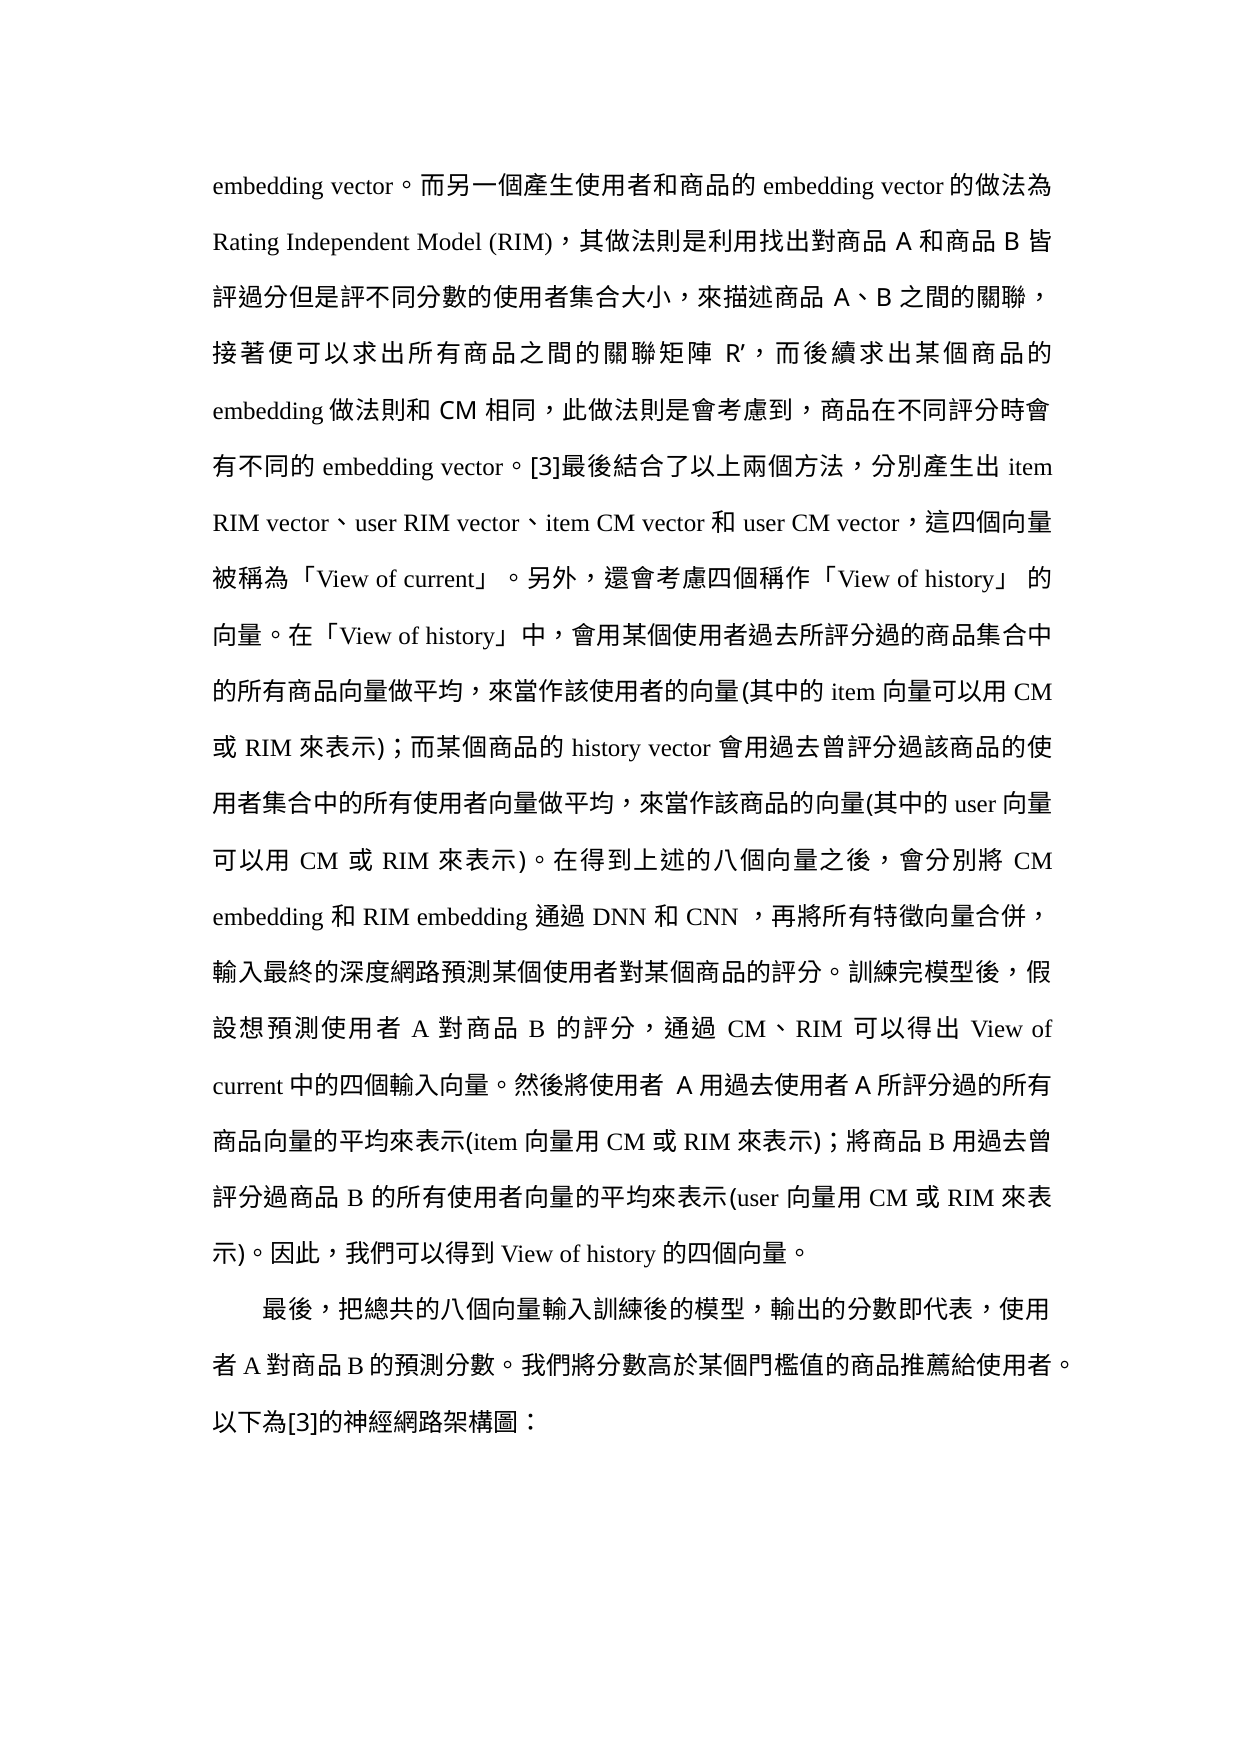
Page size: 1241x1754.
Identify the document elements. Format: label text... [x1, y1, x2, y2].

text 最後，把總共的八個向量輸入訓練後的模型，輸出的分數即代表，使用者A對商品B的預測分數。我們將分數高於某個門檻值的商品推薦給使用者。以下為[3]的神經網路架構圖： [212, 1289, 1053, 1439]
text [212, 164, 1053, 1271]
